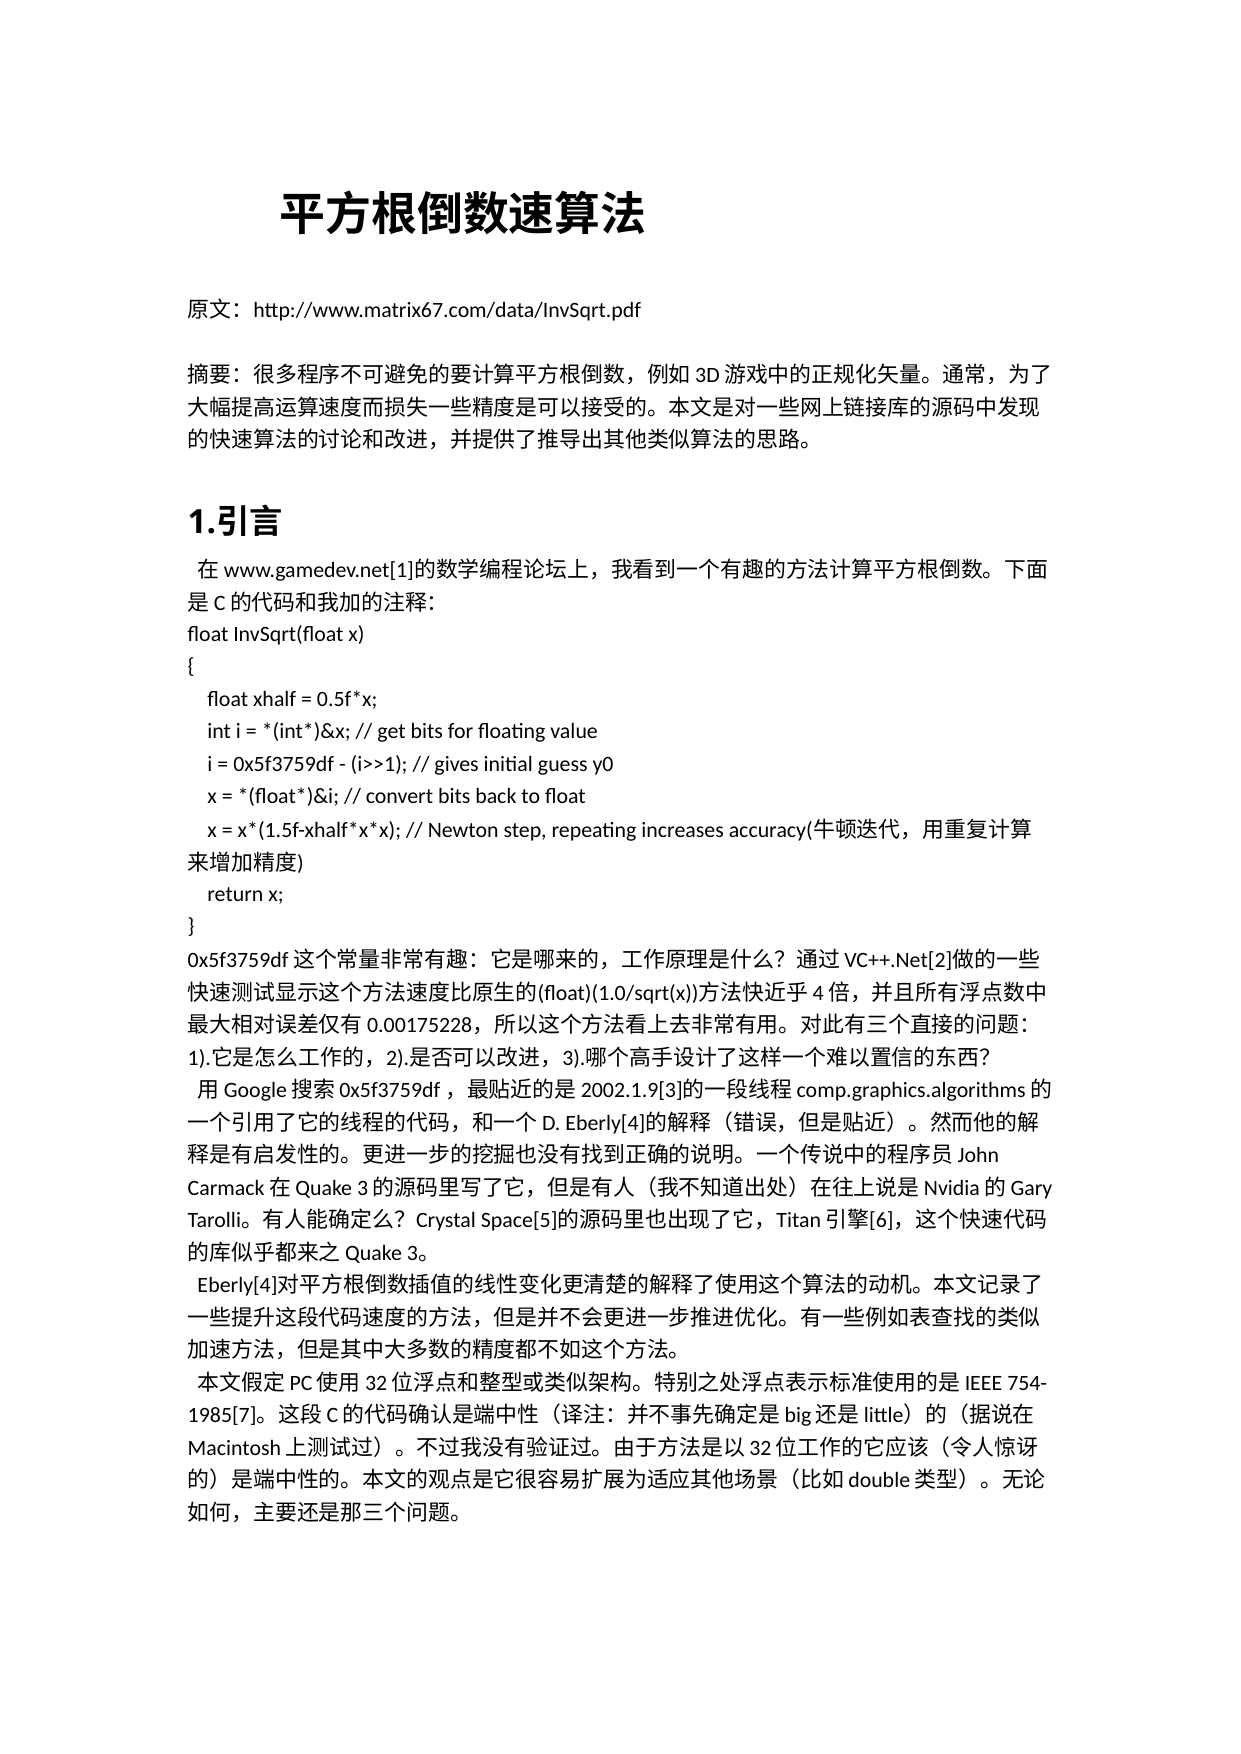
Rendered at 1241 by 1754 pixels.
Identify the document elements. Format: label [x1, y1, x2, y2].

text [187, 162, 1053, 1527]
